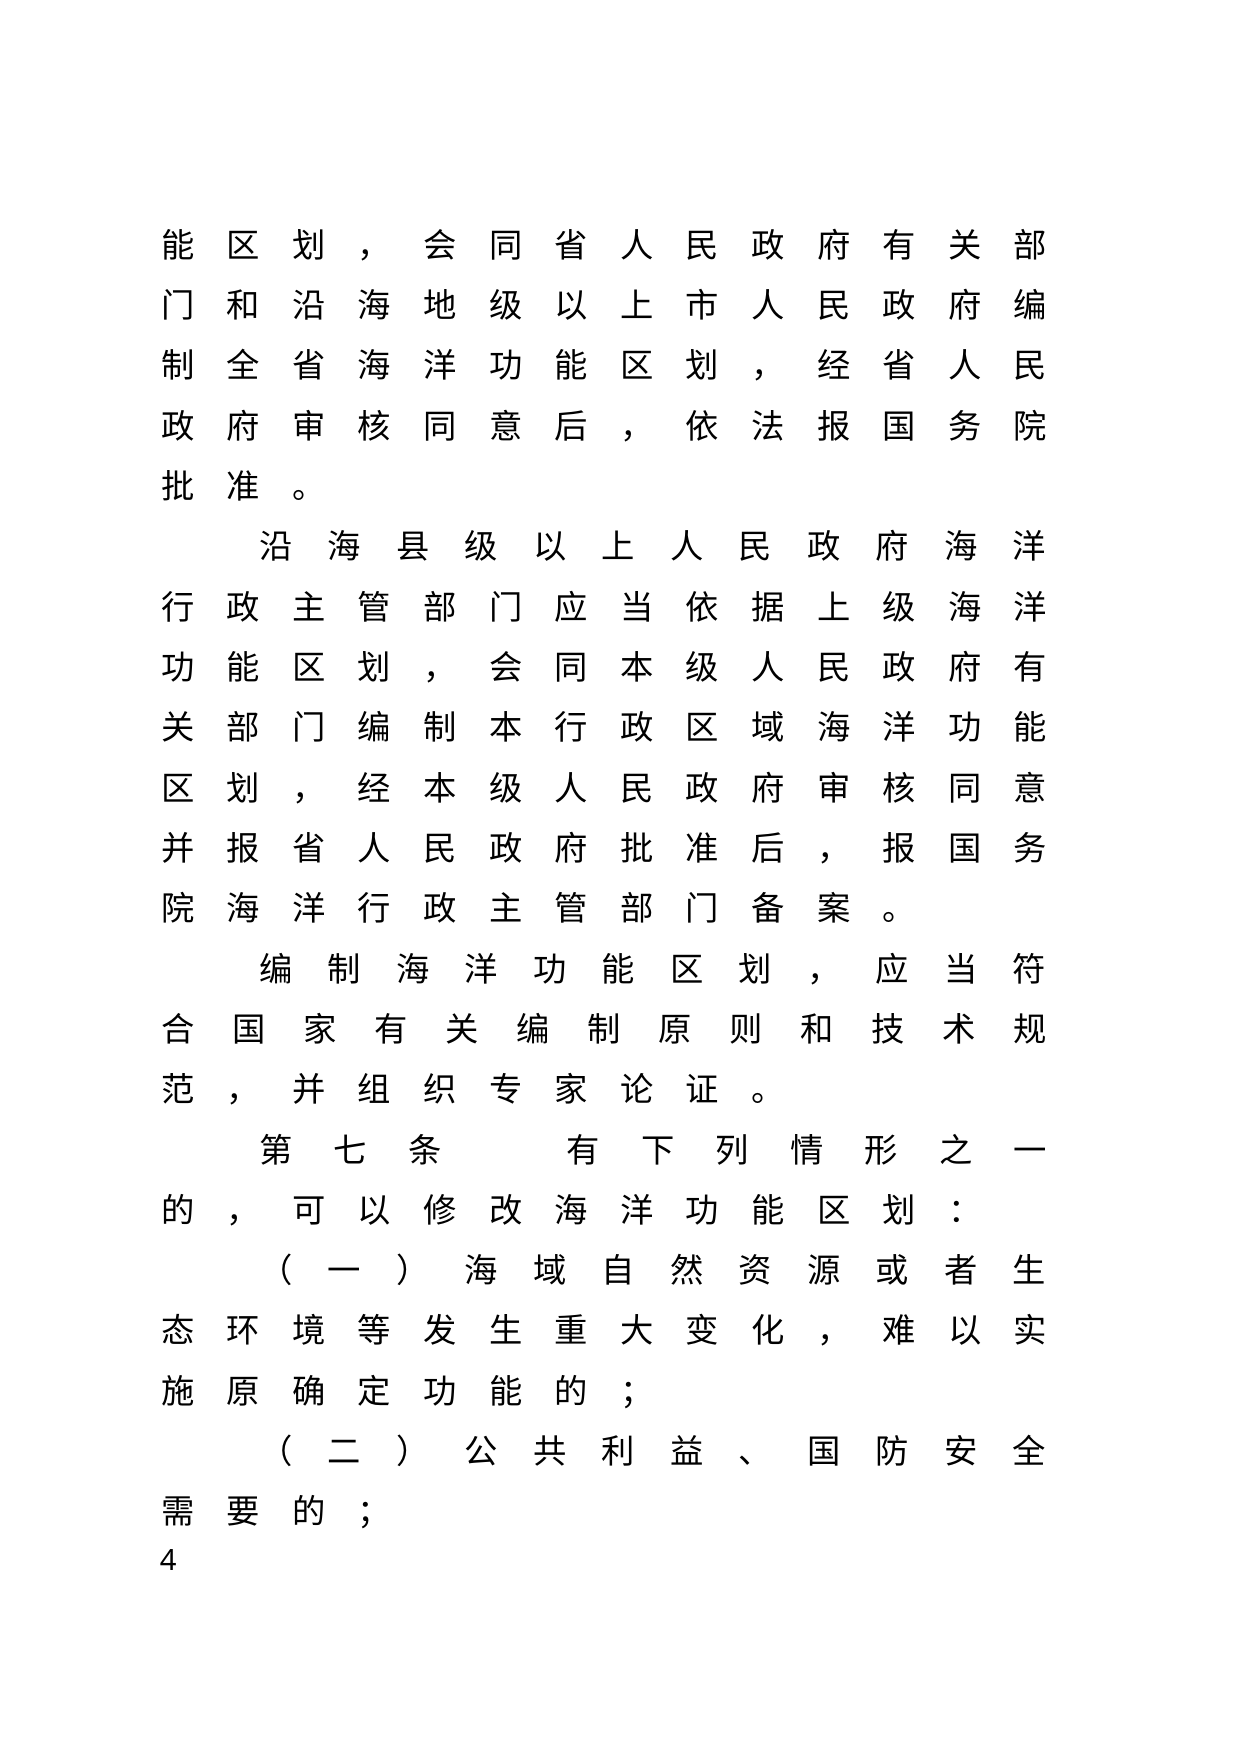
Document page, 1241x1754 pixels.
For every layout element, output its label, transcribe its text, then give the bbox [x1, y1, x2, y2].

text （一）海域自然资源或者生态环境等发生重大变化，难以实施原确定功能的； [161, 1238, 1079, 1419]
text 沿海县级以上人民政府海洋行政主管部门应当依据上级海洋功能区划，会同本级人民政府有关部门编制本行政区域海洋功能区划，经本级人民政府审核同意并报省人民政府批准后，报国务院海洋行政主管部门备案。 [161, 514, 1079, 936]
text 第七条 有下列情形之一的，可以修改海洋功能区划： [161, 1117, 1079, 1238]
text （二）公共利益、国防安全需要的； [161, 1419, 1079, 1539]
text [161, 213, 1079, 514]
text 编制海洋功能区划，应当符合国家有关编制原则和技术规范，并组织专家论证。 [161, 936, 1079, 1117]
